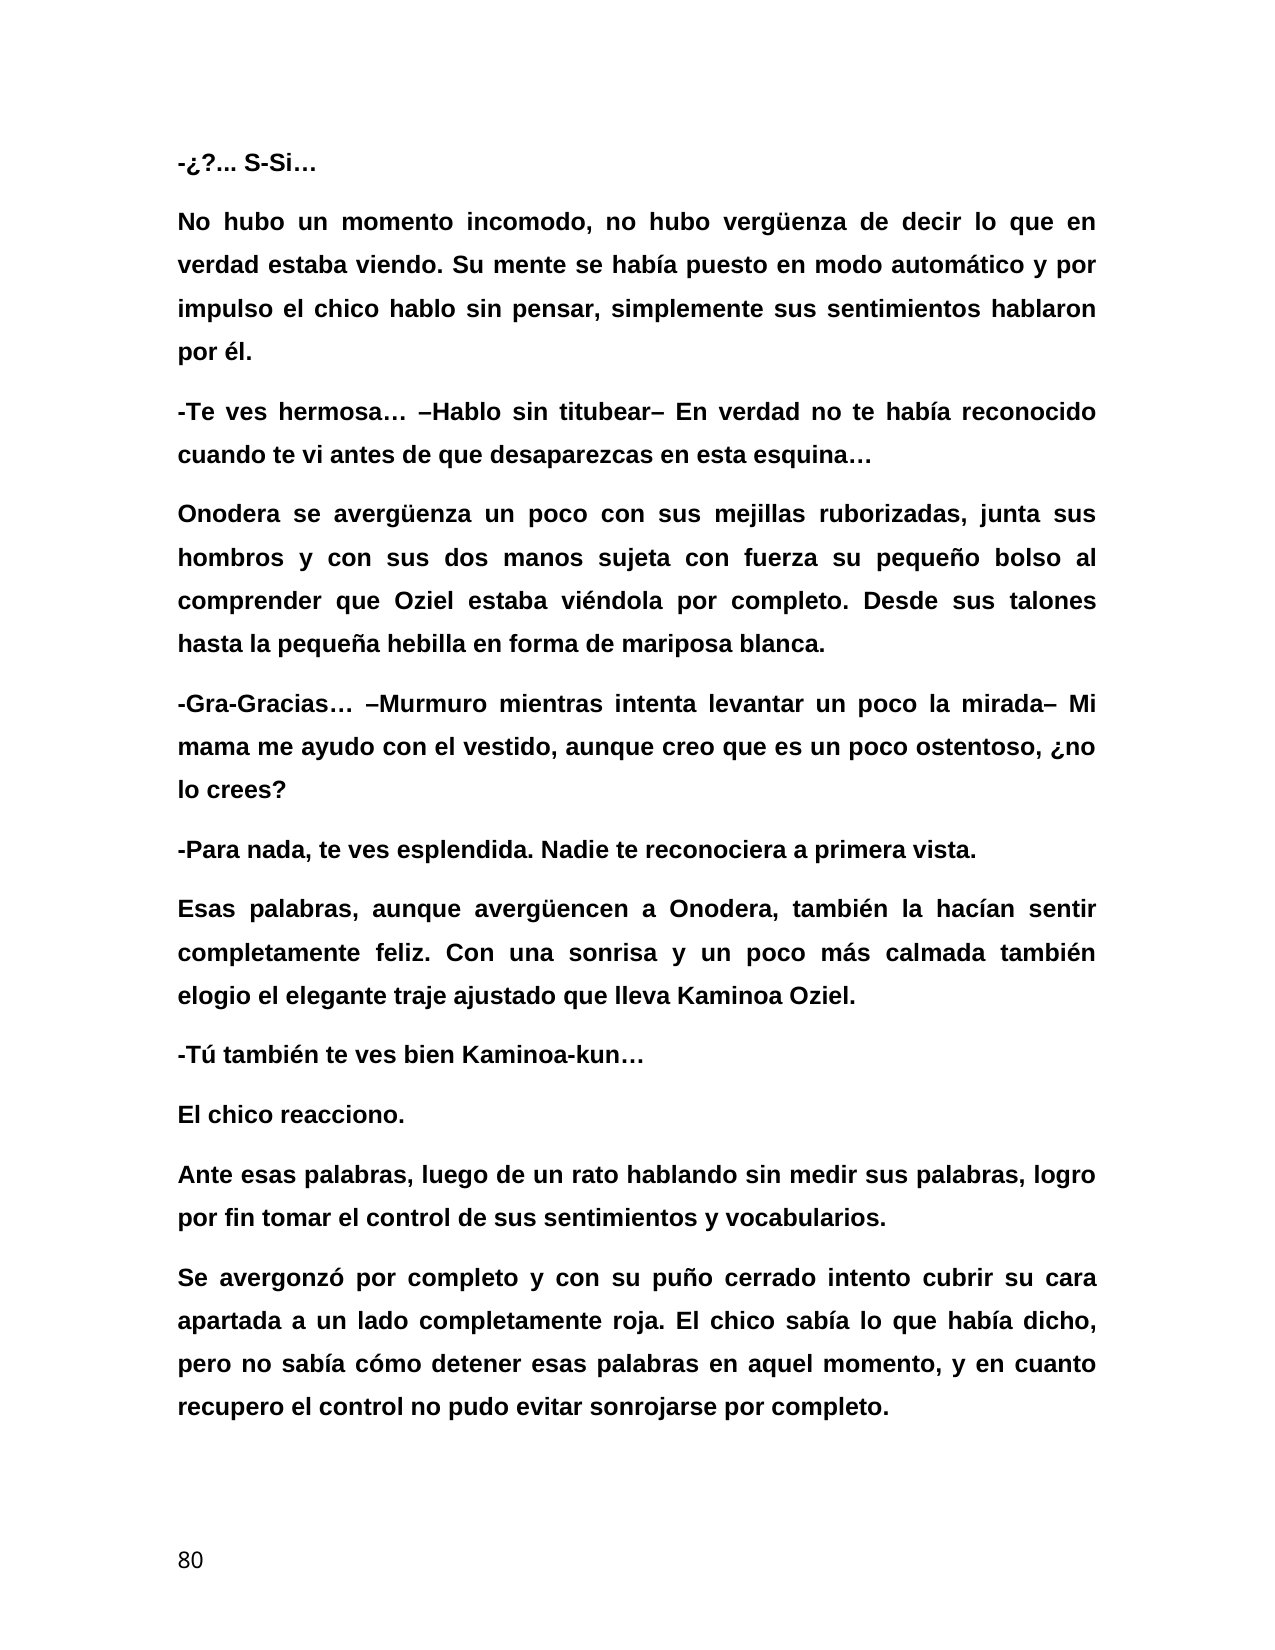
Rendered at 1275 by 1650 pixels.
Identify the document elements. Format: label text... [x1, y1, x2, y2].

text -Para nada, te ves esplendida. Nadie te reconociera a primera vista. [177, 835, 1098, 863]
text -Gra-Gracias… –Murmuro mientras intenta levantar un poco la mirada– Mi mama me ayudo con el vestido, aunque creo que es un poco ostentoso, ¿no lo crees? [177, 689, 1098, 804]
text El chico reacciono. [177, 1100, 1098, 1129]
text Onodera se avergüenza un poco con sus mejillas ruborizadas, junta sus hombros y con sus dos manos sujeta con fuerza su pequeño bolso al comprender que Oziel estaba viéndola por completo. Desde sus talones hasta la pequeña hebilla en forma de mariposa blanca. [177, 499, 1098, 658]
text Esas palabras, aunque avergüencen a Onodera, también la hacían sentir completamente feliz. Con una sonrisa y un poco más calmada también elogio el elegante traje ajustado que lleva Kaminoa Oziel. [177, 894, 1098, 1009]
text -¿?... S-Si… [177, 148, 1098, 176]
text -Te ves hermosa… –Hablo sin titubear– En verdad no te había reconocido cuando te vi antes de que desaparezcas en esta esquina… [177, 397, 1098, 468]
text No hubo un momento incomodo, no hubo vergüenza de decir lo que en verdad estaba viendo. Su mente se había puesto en modo automático y por impulso el chico hablo sin pensar, simplemente sus sentimientos hablaron por él. [177, 207, 1098, 366]
text -Tú también te ves bien Kaminoa-kun… [177, 1041, 1098, 1069]
text Se avergonzó por completo y con su puño cerrado intento cubrir su cara apartada a un lado completamente roja. El chico sabía lo que había dicho, pero no sabía cómo detener esas palabras en aquel momento, y en cuanto recupero el control no pudo evitar sonrojarse por completo. [177, 1263, 1098, 1421]
text Ante esas palabras, luego de un rato hablando sin medir sus palabras, logro por fin tomar el control de sus sentimientos y vocabularios. [177, 1160, 1098, 1232]
